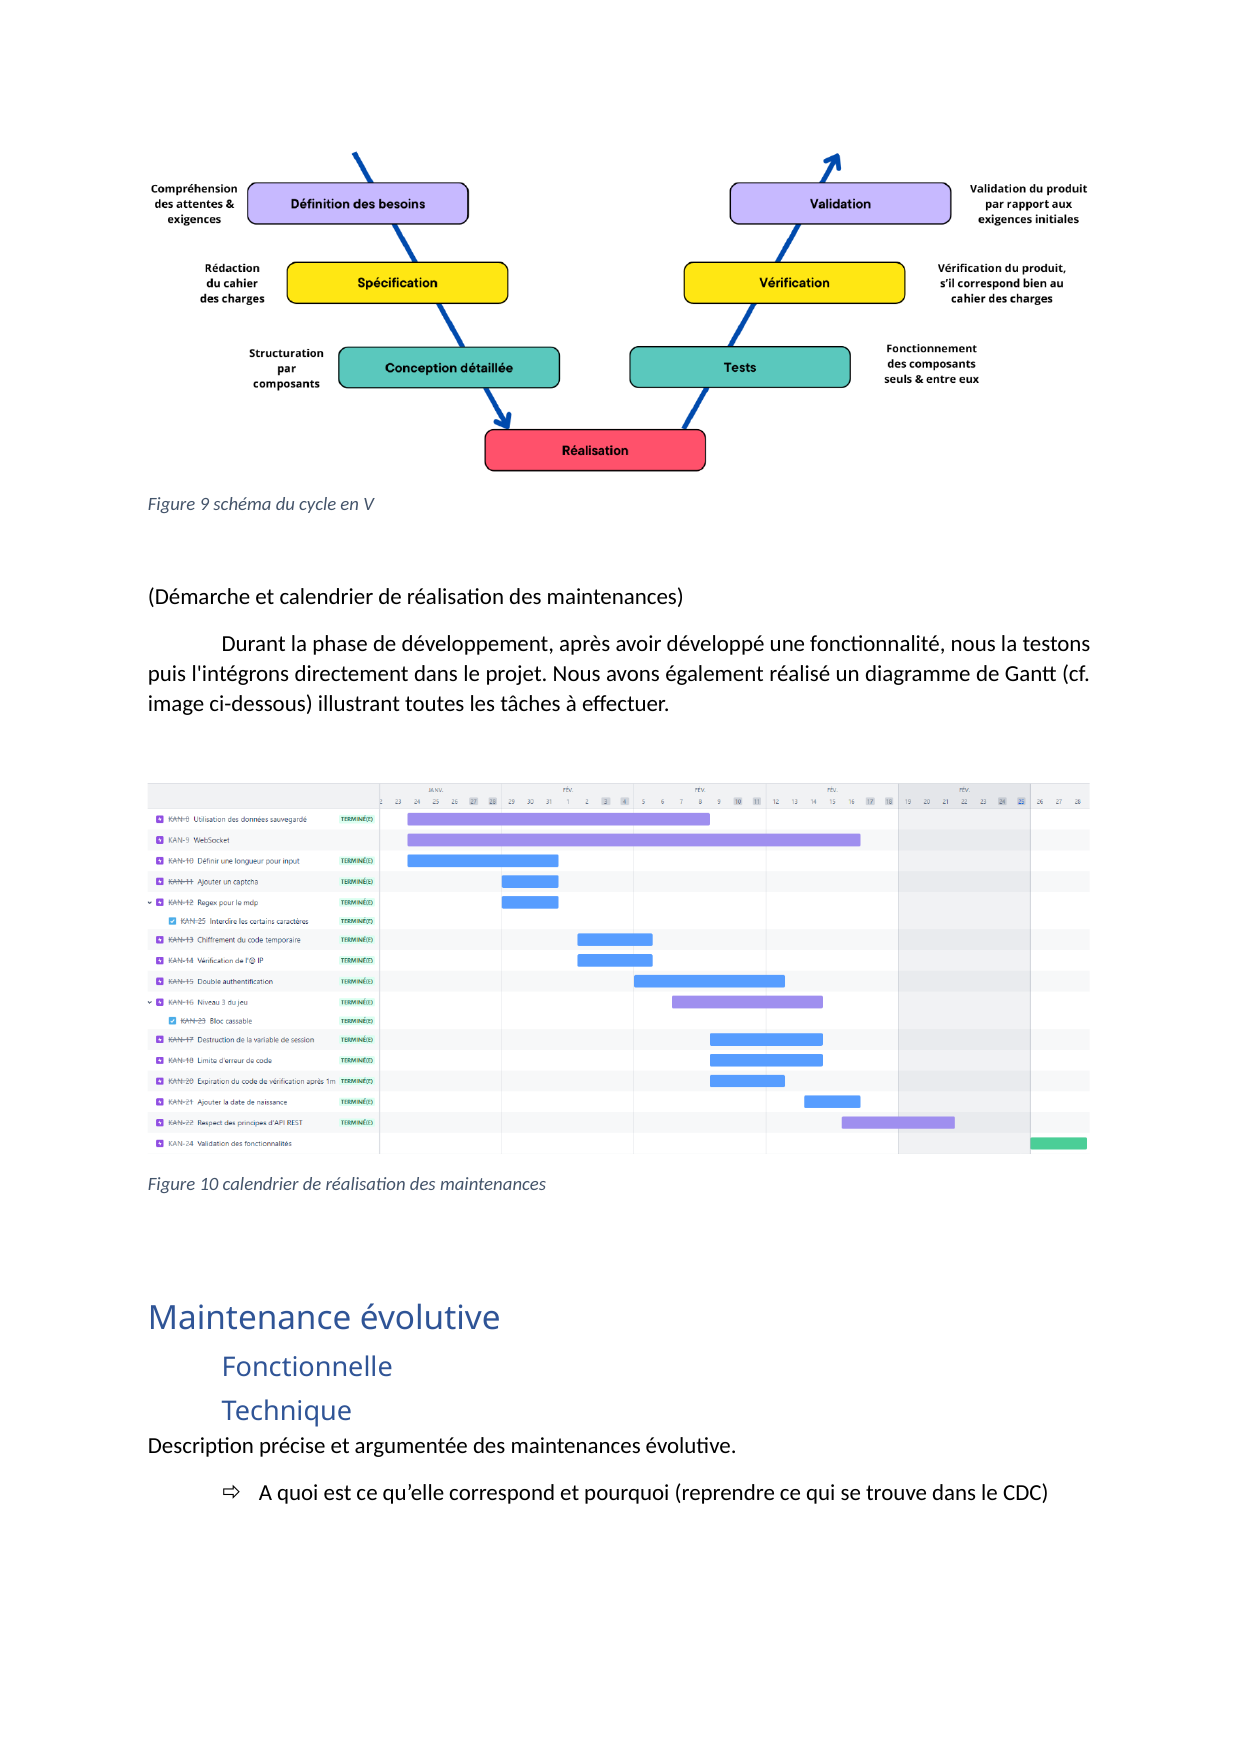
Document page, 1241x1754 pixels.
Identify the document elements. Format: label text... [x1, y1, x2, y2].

text Figure 10 calendrier de réalisation des maintenances [148, 1172, 1093, 1195]
picture [147, 783, 1090, 1154]
text Description précise et argumentée des maintenances évolutive. [148, 1431, 1093, 1459]
list A quoi est ce qu’elle correspond et pourquoi (reprendre ce qui se trouve dans le CDC) [221, 1478, 1093, 1506]
subtitle Technique [221, 1391, 1093, 1428]
subtitle Maintenance évolutive [148, 1294, 1093, 1339]
text Durant la phase de développement, après avoir développé une fonctionnalité, nous la testons puis l'intégrons directement dans le projet. Nous avons également réalisé un diagramme de Gantt (cf. image ci-dessous) illustrant toutes les tâches à effectuer. [148, 629, 1093, 718]
text (Démarche et calendrier de réalisation des maintenances) [148, 582, 1093, 610]
text Figure 9 schéma du cycle en V [148, 492, 1093, 514]
subtitle Fonctionnelle [221, 1347, 1093, 1384]
picture [147, 147, 1089, 473]
